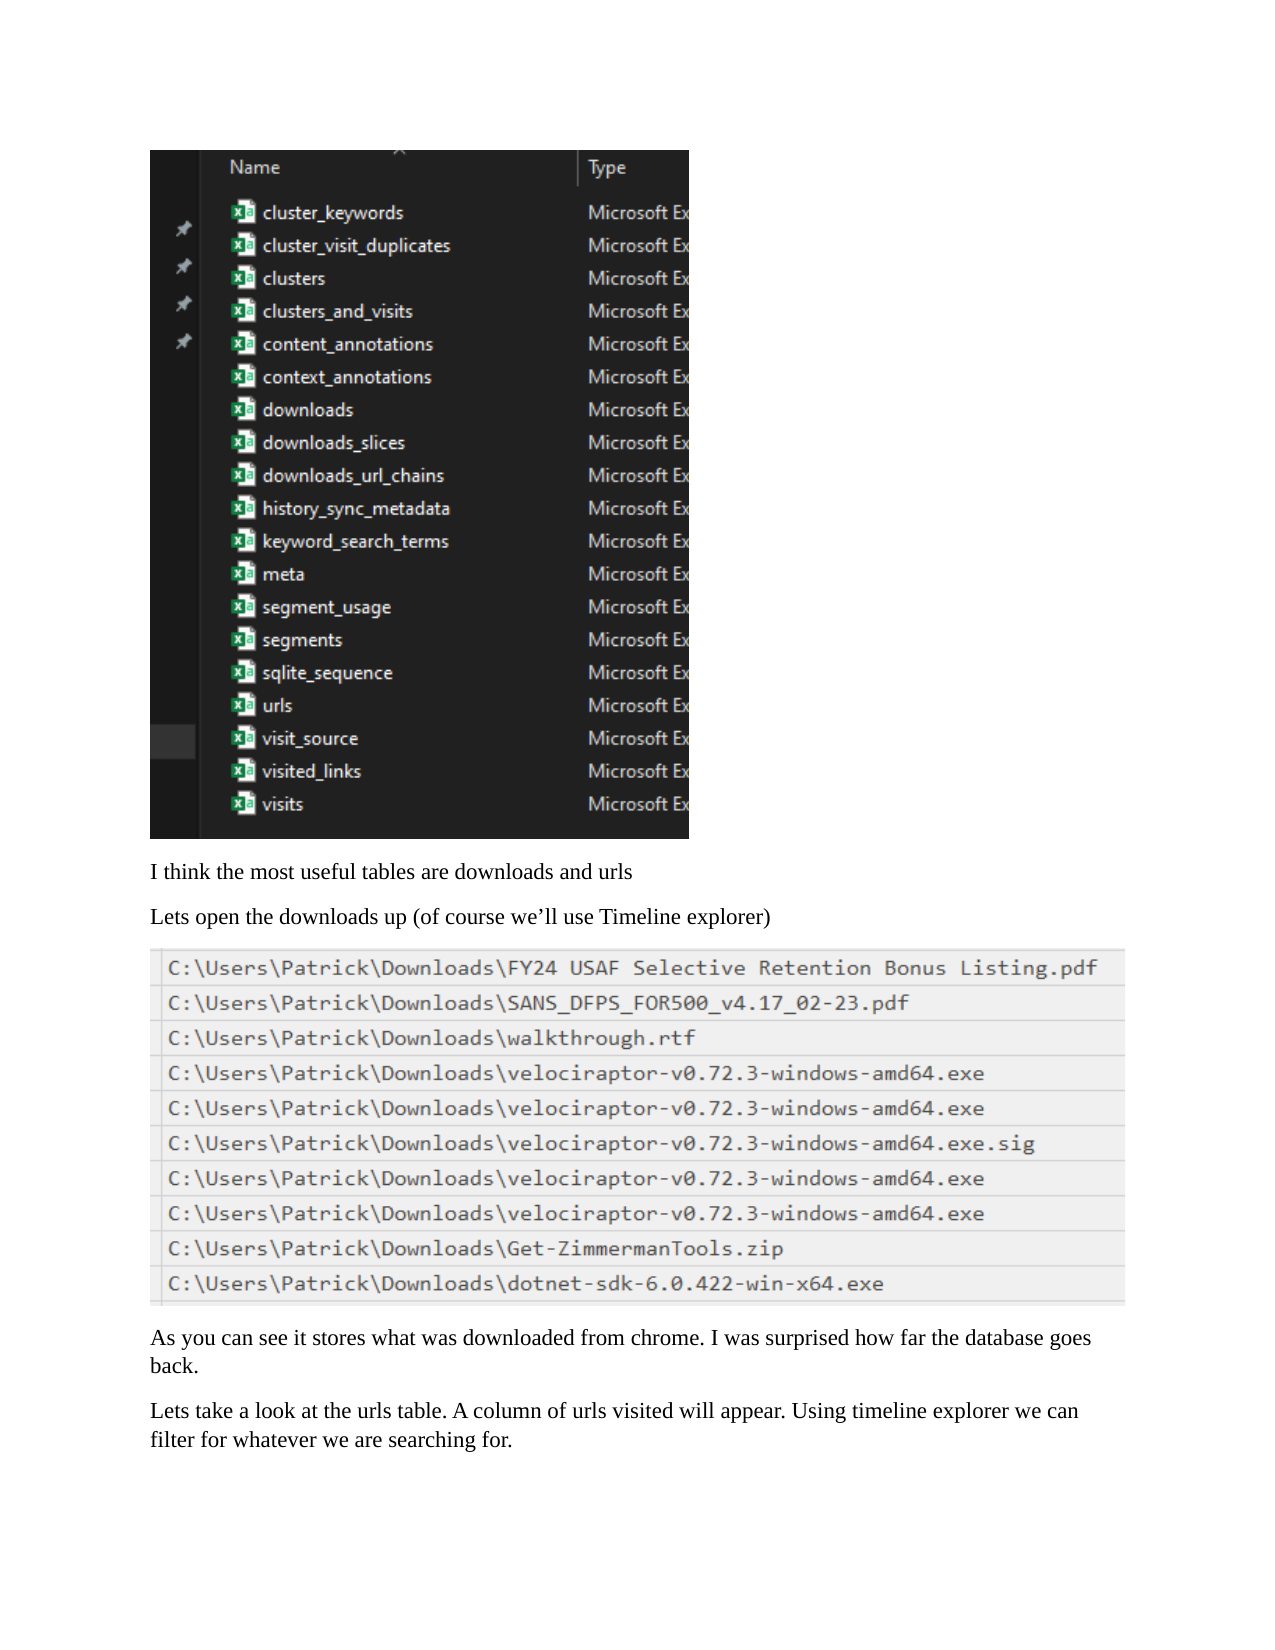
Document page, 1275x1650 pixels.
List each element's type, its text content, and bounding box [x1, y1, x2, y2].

text Lets take a look at the urls table. A column of urls visited will appear. Using timeline explorer we can filter for whatever we are searching for. [150, 1397, 1125, 1452]
text Lets open the downloads up (of course we’ll use Timeline explorer) [150, 903, 1125, 929]
picture [150, 150, 689, 839]
text I think the most useful tables are downloads and urls [150, 858, 1125, 884]
text As you can see it stores what was downloaded from chrome. I was surprised how far the database goes back. [150, 1324, 1125, 1379]
picture [150, 948, 1125, 1306]
